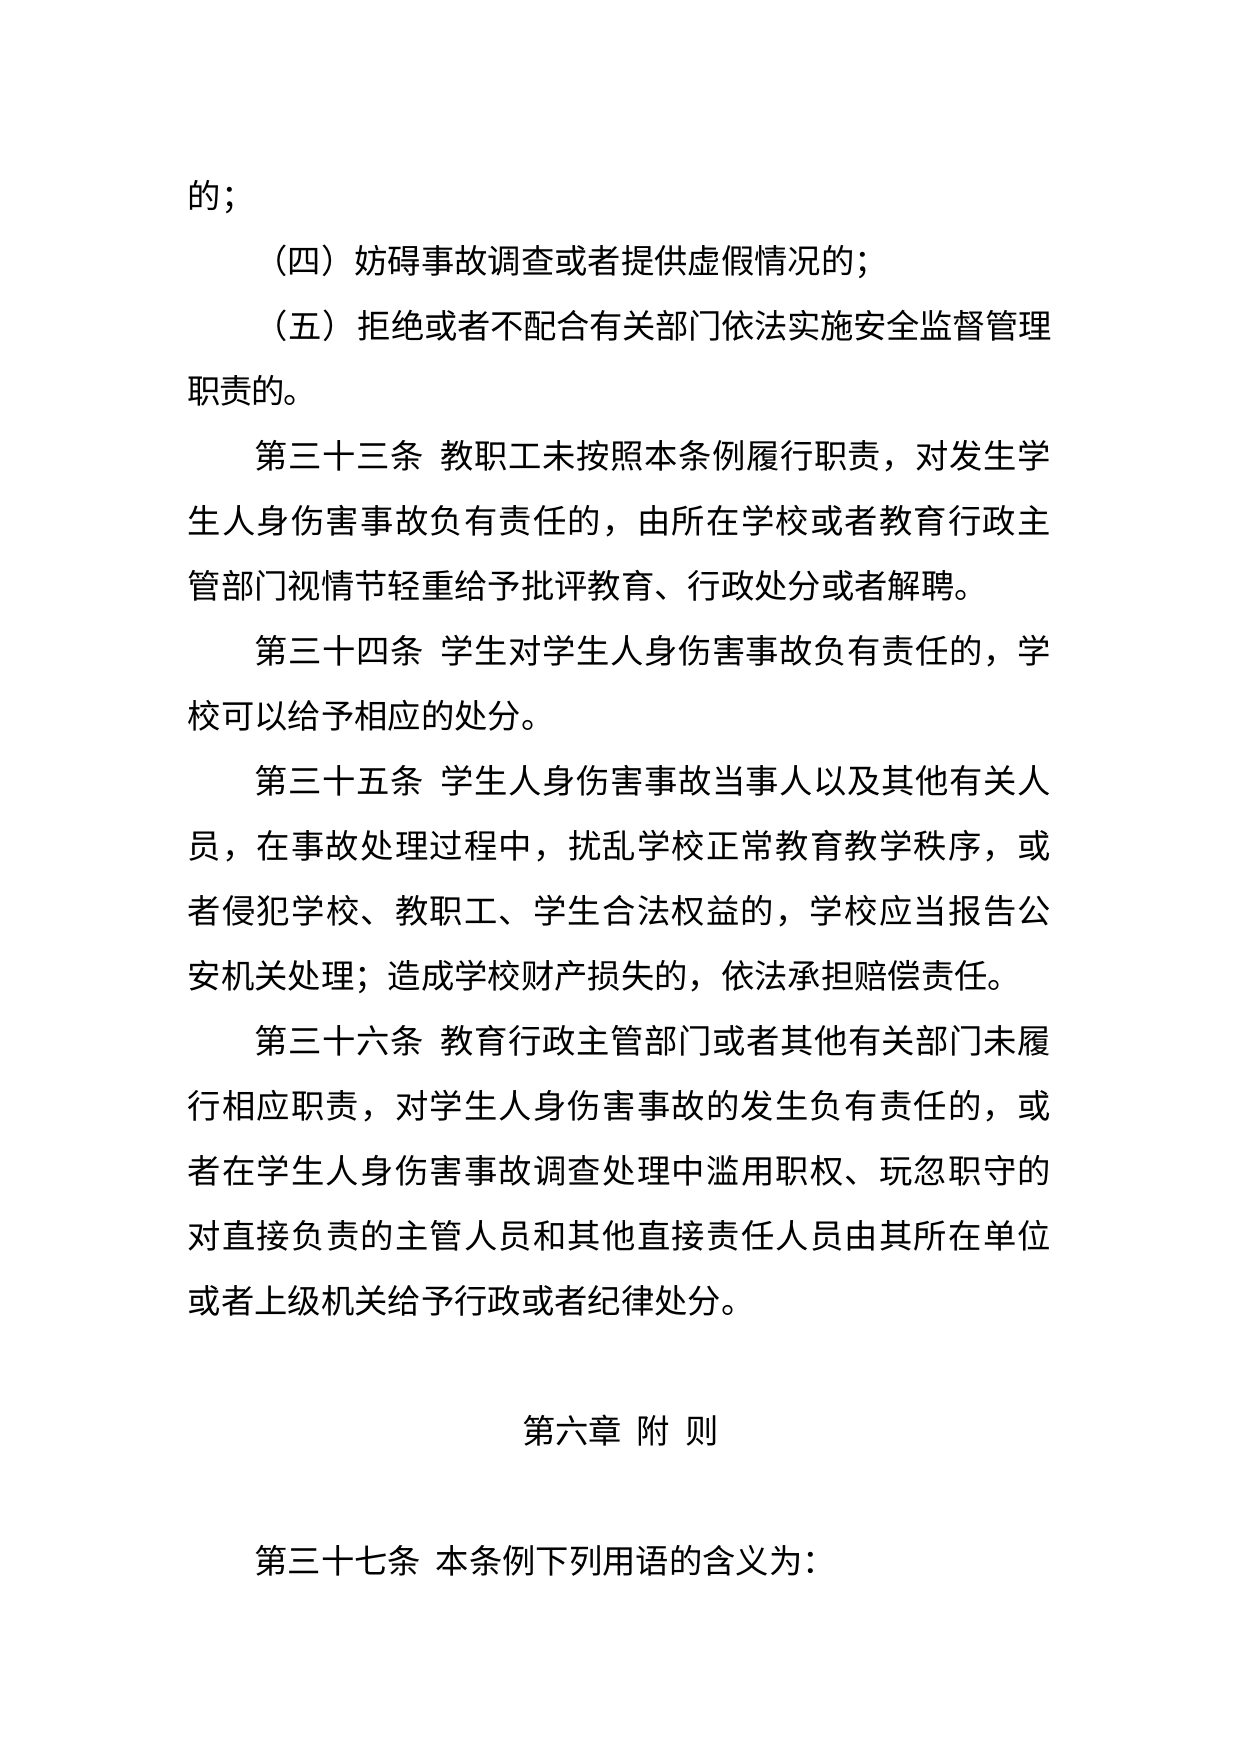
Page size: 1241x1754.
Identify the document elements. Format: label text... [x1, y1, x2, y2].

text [187, 162, 1053, 227]
text （五）拒绝或者不配合有关部门依法实施安全监督管理职责的。 [187, 292, 1053, 422]
text 第三十五条 学生人身伤害事故当事人以及其他有关人员，在事故处理过程中，扰乱学校正常教育教学秩序，或者侵犯学校、教职工、学生合法权益的，学校应当报告公安机关处理；造成学校财产损失的，依法承担赔偿责任。 [187, 747, 1053, 1007]
text 第六章 附 则 [187, 1397, 1053, 1462]
text 第三十四条 学生对学生人身伤害事故负有责任的，学校可以给予相应的处分。 [187, 617, 1053, 747]
text 第三十三条 教职工未按照本条例履行职责，对发生学生人身伤害事故负有责任的，由所在学校或者教育行政主管部门视情节轻重给予批评教育、行政处分或者解聘。 [187, 422, 1053, 617]
text 第三十六条 教育行政主管部门或者其他有关部门未履行相应职责，对学生人身伤害事故的发生负有责任的，或者在学生人身伤害事故调查处理中滥用职权、玩忽职守的，对直接负责的主管人员和其他直接责任人员由其所在单位或者上级机关给予行政或者纪律处分。 [187, 1007, 1053, 1332]
text 第三十七条 本条例下列用语的含义为： [187, 1527, 1053, 1592]
text （四）妨碍事故调查或者提供虚假情况的； [187, 227, 1053, 292]
